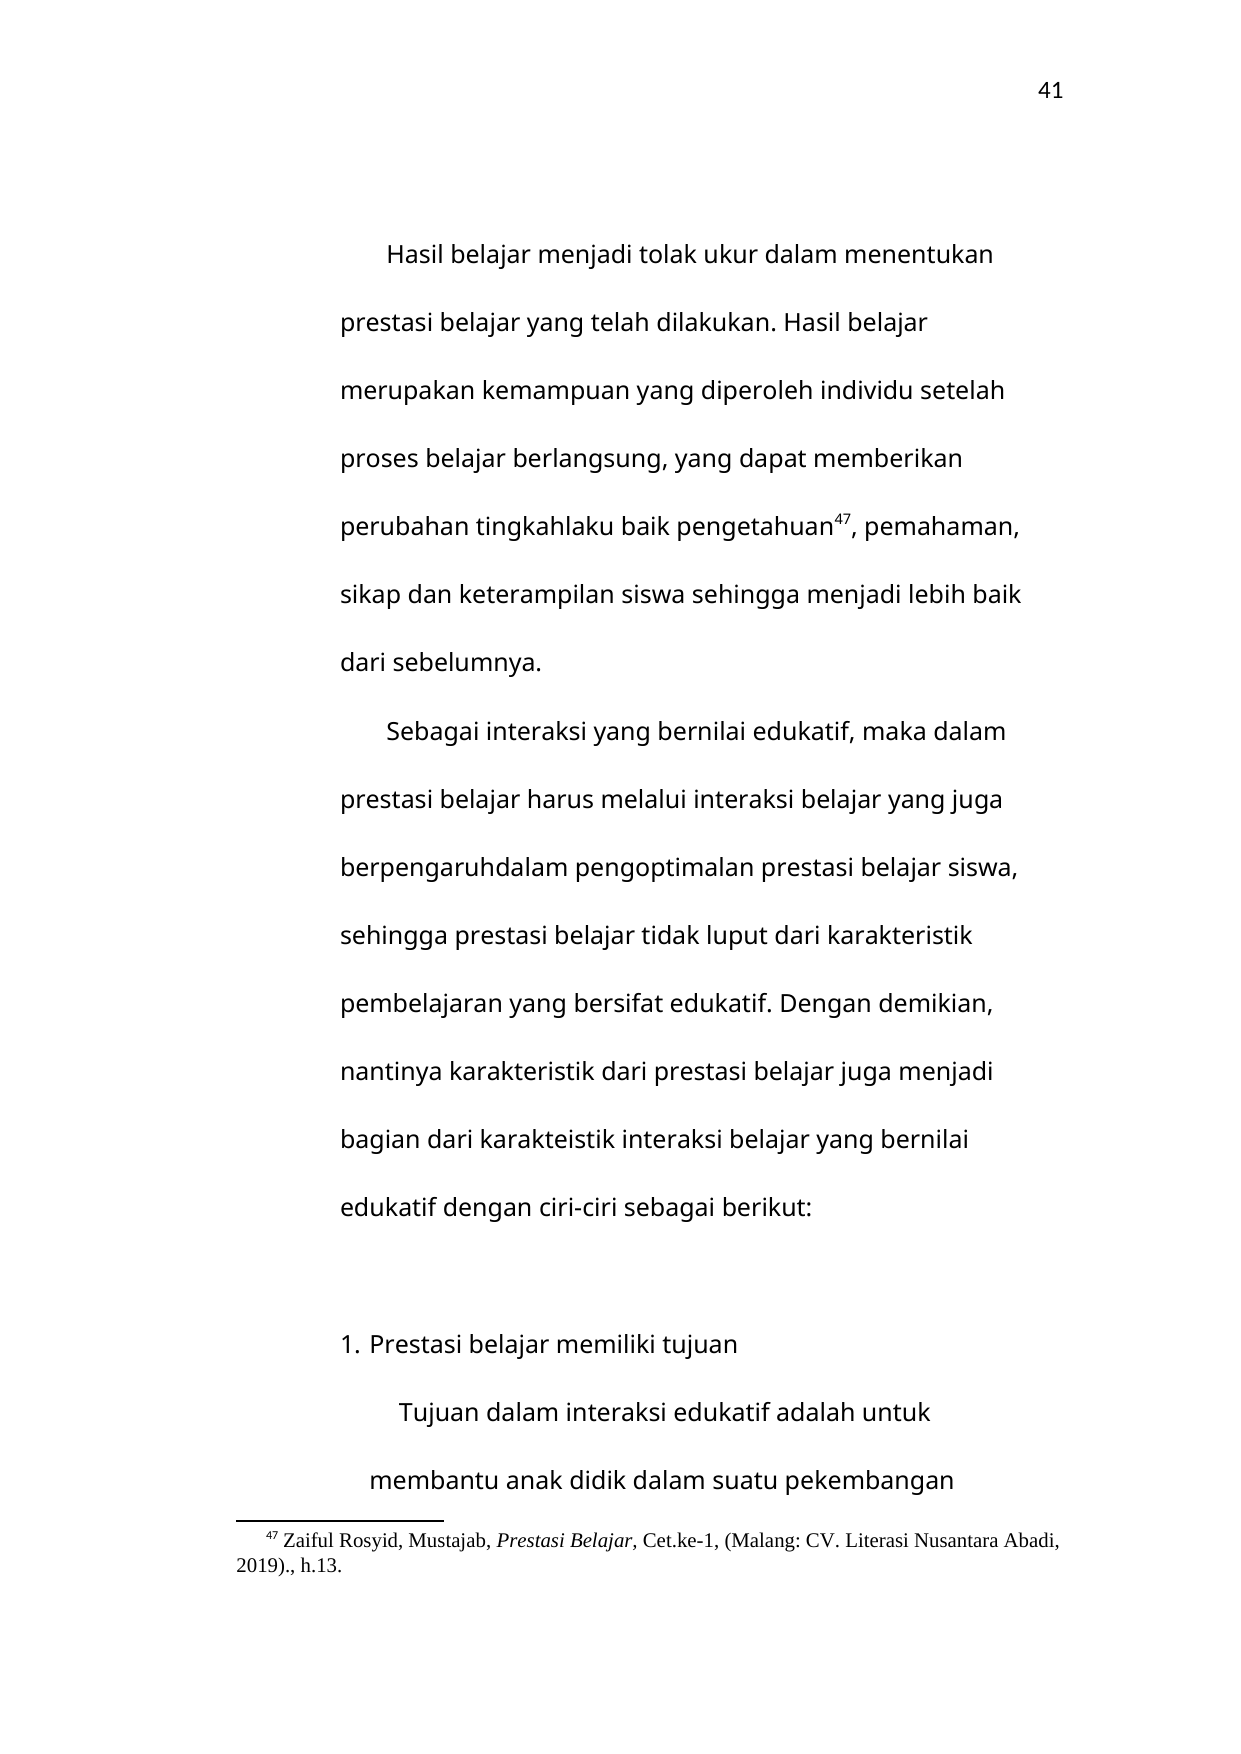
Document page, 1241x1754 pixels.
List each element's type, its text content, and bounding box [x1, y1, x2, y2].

list Prestasi belajar memiliki tujuan [340, 1326, 1063, 1360]
list Hasil belajar menjadi tolak ukur dalam menentukan prestasi belajar yang telah dilakukan. Hasil belajar merupakan kemampuan yang diperoleh individu setelah proses belajar berlangsung, yang dapat memberikan perubahan tingkahlaku baik pengetahuan, pemahaman, sikap dan keterampilan siswa sehingga menjadi lebih baik dari sebelumnya. [340, 236, 1063, 679]
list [369, 1394, 1063, 1497]
list Sebagai interaksi yang bernilai edukatif, maka dalam prestasi belajar harus melalui interaksi belajar yang juga berpengaruhdalam pengoptimalan prestasi belajar siswa, sehingga prestasi belajar tidak luput dari karakteristik pembelajaran yang bersifat edukatif. Dengan demikian, nantinya karakteristik dari prestasi belajar juga menjadi bagian dari karakteistik interaksi belajar yang bernilai edukatif dengan ciri-ciri sebagai berikut: [340, 713, 1063, 1224]
